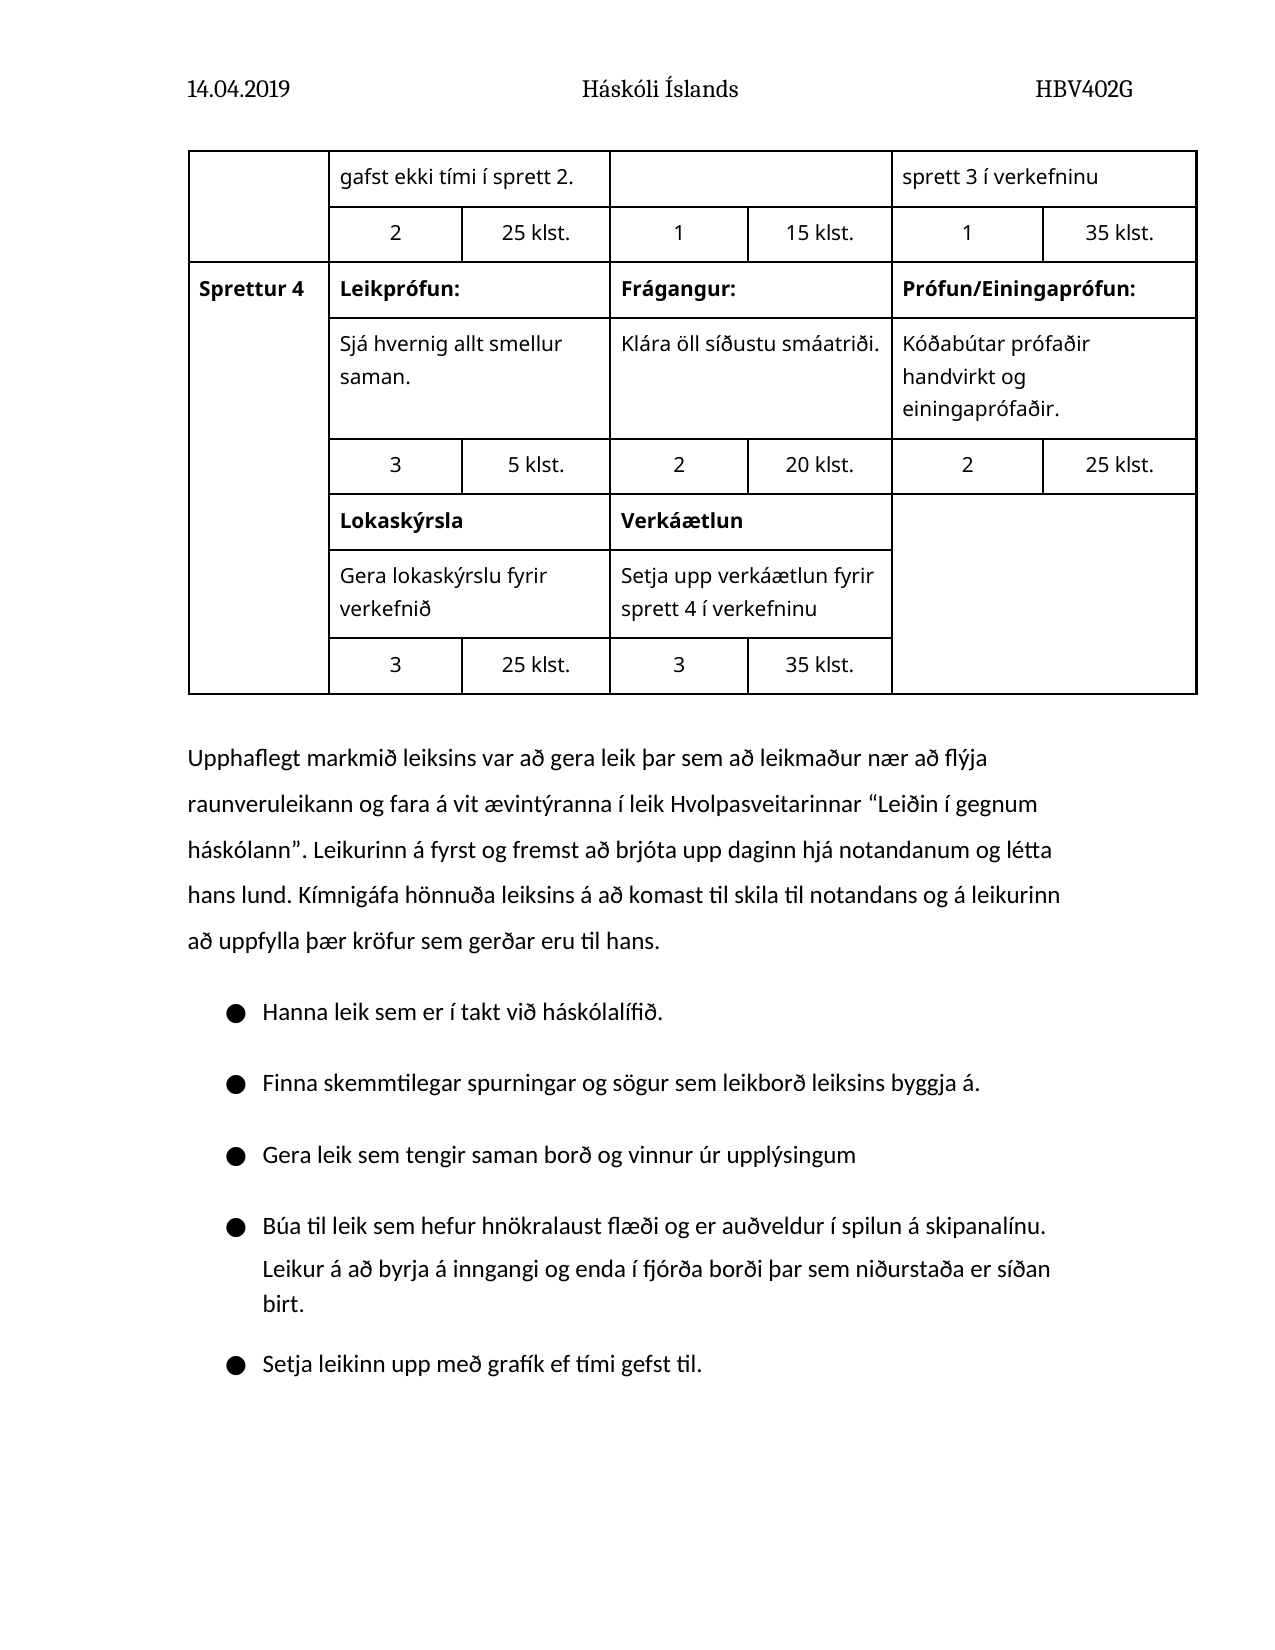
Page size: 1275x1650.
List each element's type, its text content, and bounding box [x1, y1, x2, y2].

table_cell 5 klst. [463, 440, 609, 493]
table_cell Sjá hvernig allt smellur saman. [330, 319, 609, 438]
table_cell 25 klst. [1044, 440, 1195, 493]
list Setja leikinn upp með grafík ef tími gefst til. [225, 1336, 1087, 1387]
table_cell Klára öll síðustu smáatriði. [611, 319, 891, 438]
table_cell 2 [330, 208, 461, 261]
table_cell Leikprófun: [330, 263, 609, 317]
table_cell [611, 152, 891, 206]
table_cell 2 [611, 440, 747, 493]
table_cell 15 klst. [749, 208, 891, 261]
table_cell Prófun/Einingaprófun: [893, 263, 1195, 317]
table_cell [893, 495, 1195, 693]
table_cell 35 klst. [1044, 208, 1195, 261]
table_cell Sprettur 4 [190, 263, 328, 693]
table_cell 25 klst. [463, 208, 609, 261]
table_cell 3 [330, 440, 461, 493]
table_cell 1 [893, 208, 1042, 261]
table_cell Verkáætlun [611, 495, 891, 549]
text Upphaflegt markmið leiksins var að gera leik þar sem að leikmaður nær að flýja raunveruleikann og fara á vit ævintýranna í leik Hvolpasveitarinnar “Leiðin í gegnum háskólann”. Leikurinn á fyrst og fremst að brjóta upp daginn hjá notandanum og létta hans lund. Kímnigáfa hönnuða leiksins á að komast til skila til notandans og á leikurinn að uppfylla þær kröfur sem gerðar eru til hans. [187, 742, 1087, 956]
table_cell Setja upp verkáætlun fyrir sprett 4 í verkefninu [611, 551, 891, 637]
table_cell 25 klst. [463, 639, 609, 693]
list Hanna leik sem er í takt við háskólalífið. [225, 983, 1087, 1035]
list Búa til leik sem hefur hnökralaust flæði og er auðveldur í spilun á skipanalínu. Leikur á að byrja á inngangi og enda í fjórða borði þar sem niðurstaða er síðan birt. [225, 1198, 1087, 1319]
table_cell 3 [611, 639, 747, 693]
table_cell 2 [893, 440, 1042, 493]
table_cell Lokaskýrsla [330, 495, 609, 549]
table_cell 3 [330, 639, 461, 693]
list Gera leik sem tengir saman borð og vinnur úr upplýsingum [225, 1126, 1087, 1177]
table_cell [893, 152, 1195, 206]
table_cell 1 [611, 208, 747, 261]
table_cell 20 klst. [749, 440, 891, 493]
table_cell 35 klst. [749, 639, 891, 693]
table_cell Kóðabútar prófaðir handvirkt og einingaprófaðir. [893, 319, 1195, 438]
table_cell Frágangur: [611, 263, 891, 317]
table_cell Gera lokaskýrslu fyrir verkefnið [330, 551, 609, 637]
list Finna skemmtilegar spurningar og sögur sem leikborð leiksins byggja á. [225, 1055, 1087, 1106]
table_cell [330, 152, 609, 206]
